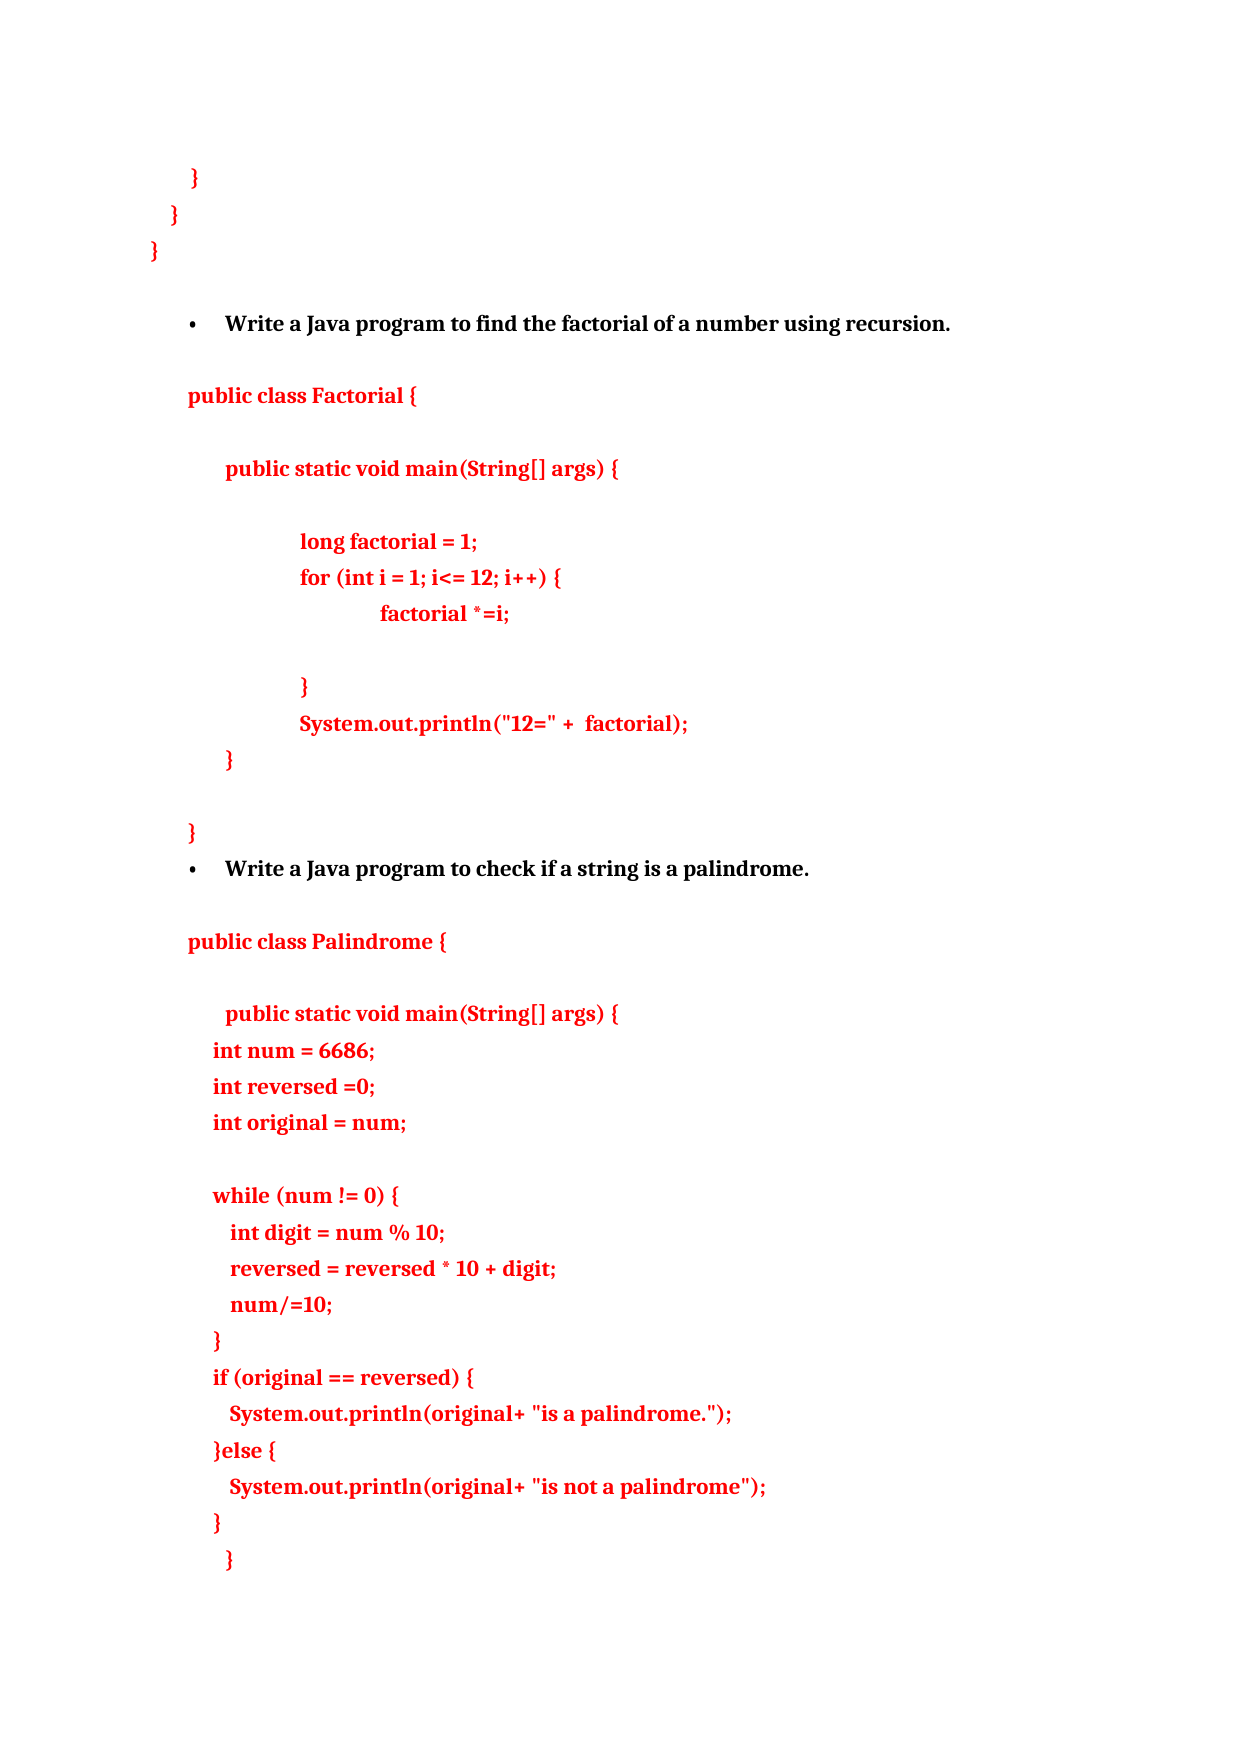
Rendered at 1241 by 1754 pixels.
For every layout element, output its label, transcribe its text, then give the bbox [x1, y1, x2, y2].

list Write a Java program to check if a string is a palindrome. [187, 853, 1090, 885]
list public static void main(String[] args) { [187, 453, 1090, 485]
list num/=10; [187, 1289, 1090, 1321]
list for (int i = 1; i<= 12; i++) { [187, 562, 1090, 594]
list System.out.println(original+ "is a palindrome."); [187, 1398, 1090, 1431]
list reversed = reversed * 10 + digit; [187, 1253, 1090, 1285]
list }else { [187, 1434, 1090, 1467]
list int digit = num % 10; [187, 1216, 1090, 1249]
list int original = num; [187, 1107, 1090, 1140]
list public static void main(String[] args) { [187, 998, 1090, 1031]
list System.out.println(original+ "is not a palindrome"); [187, 1471, 1090, 1503]
list if (original == reversed) { [187, 1362, 1090, 1394]
list int num = 6686; [187, 1034, 1090, 1067]
list } [187, 816, 1090, 849]
list System.out.println("12=" + factorial); [187, 707, 1090, 740]
list while (num != 0) { [187, 1180, 1090, 1212]
list } [187, 1543, 1090, 1576]
text } [150, 162, 1090, 194]
list } [187, 671, 1090, 703]
list int reversed =0; [187, 1071, 1090, 1103]
list } [187, 744, 1090, 776]
list } [187, 1507, 1090, 1539]
list long factorial = 1; [187, 526, 1090, 558]
text } [150, 235, 1090, 267]
list } [187, 1325, 1090, 1358]
list public class Palindrome { [187, 925, 1090, 958]
list Write a Java program to find the factorial of a number using recursion. [187, 307, 1090, 340]
list public class Factorial { [187, 380, 1090, 413]
list factorial *=i; [187, 598, 1090, 631]
text } [150, 198, 1090, 231]
